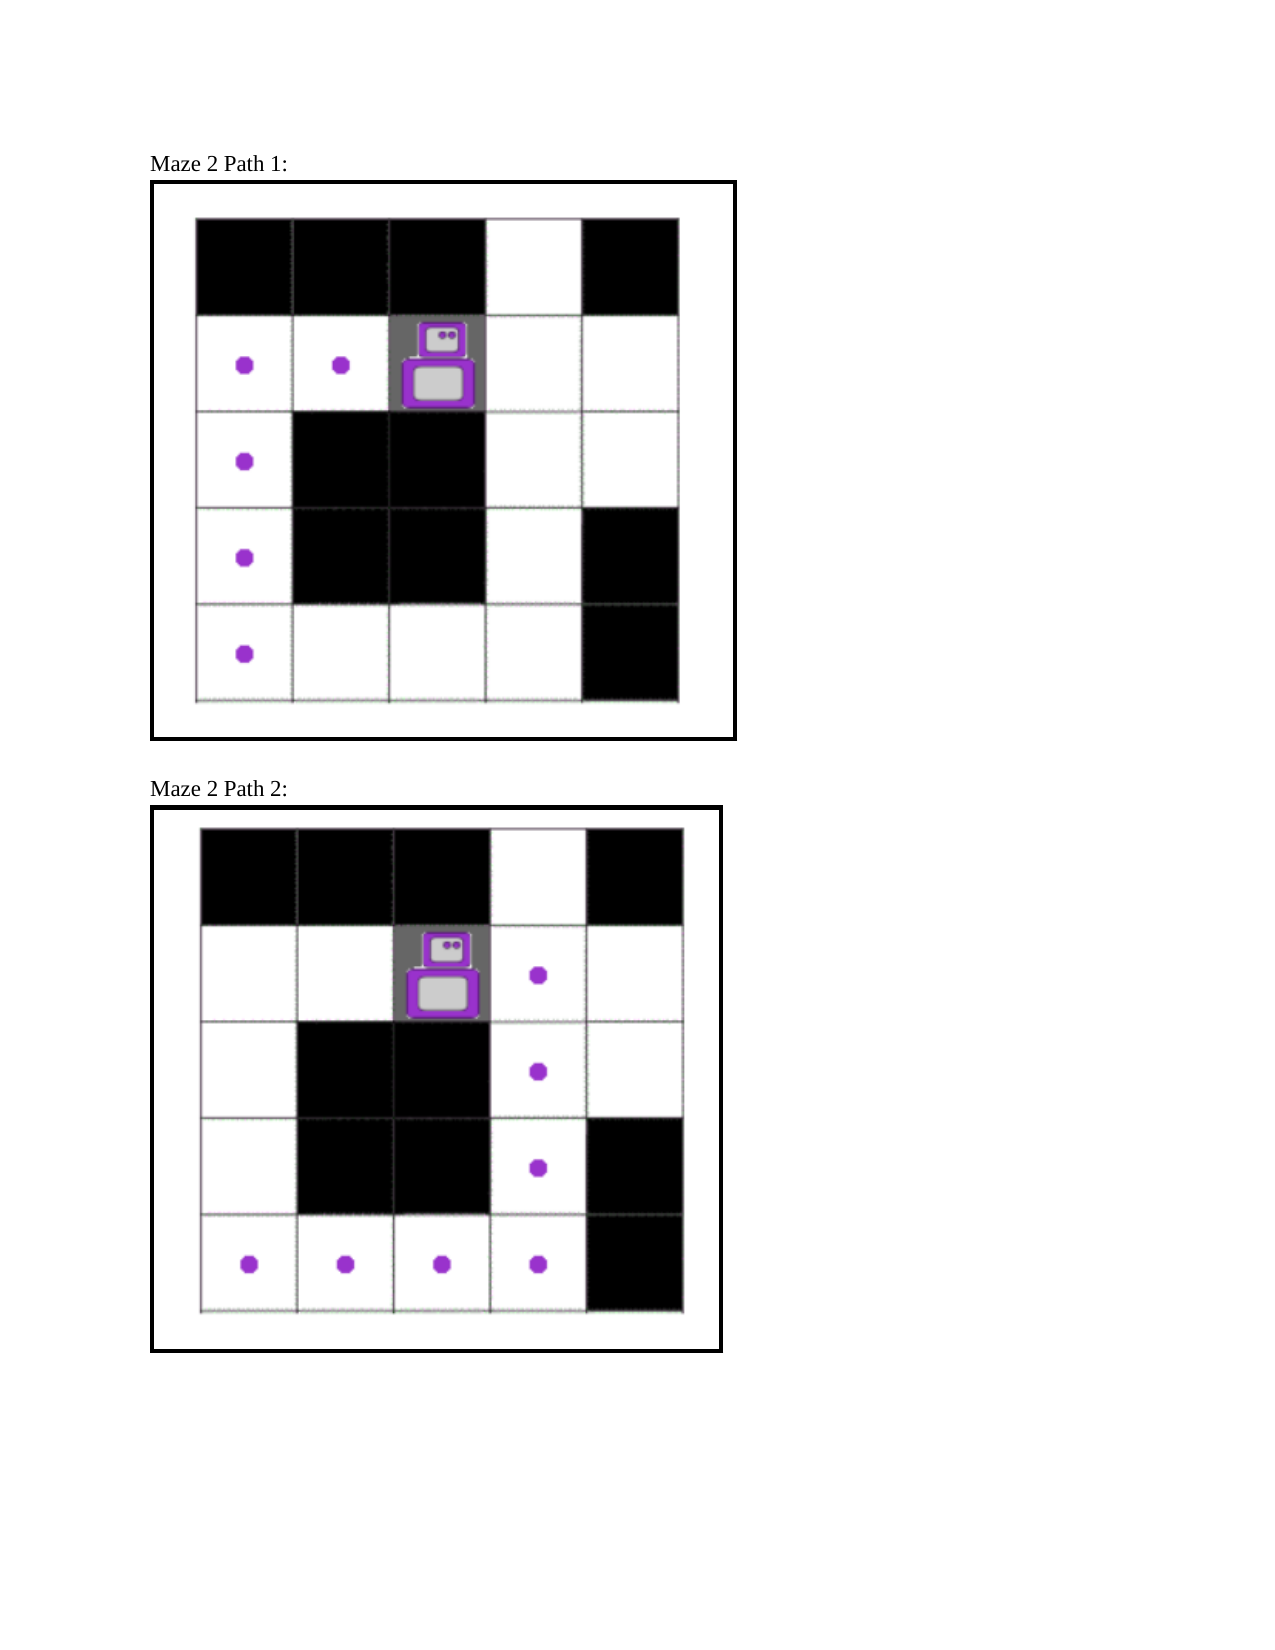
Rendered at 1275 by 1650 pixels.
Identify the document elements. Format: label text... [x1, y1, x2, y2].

text Maze 2 Path 1: [150, 150, 1125, 176]
text Maze 2 Path 2: [150, 775, 1125, 802]
picture [154, 810, 719, 1349]
picture [154, 184, 733, 737]
